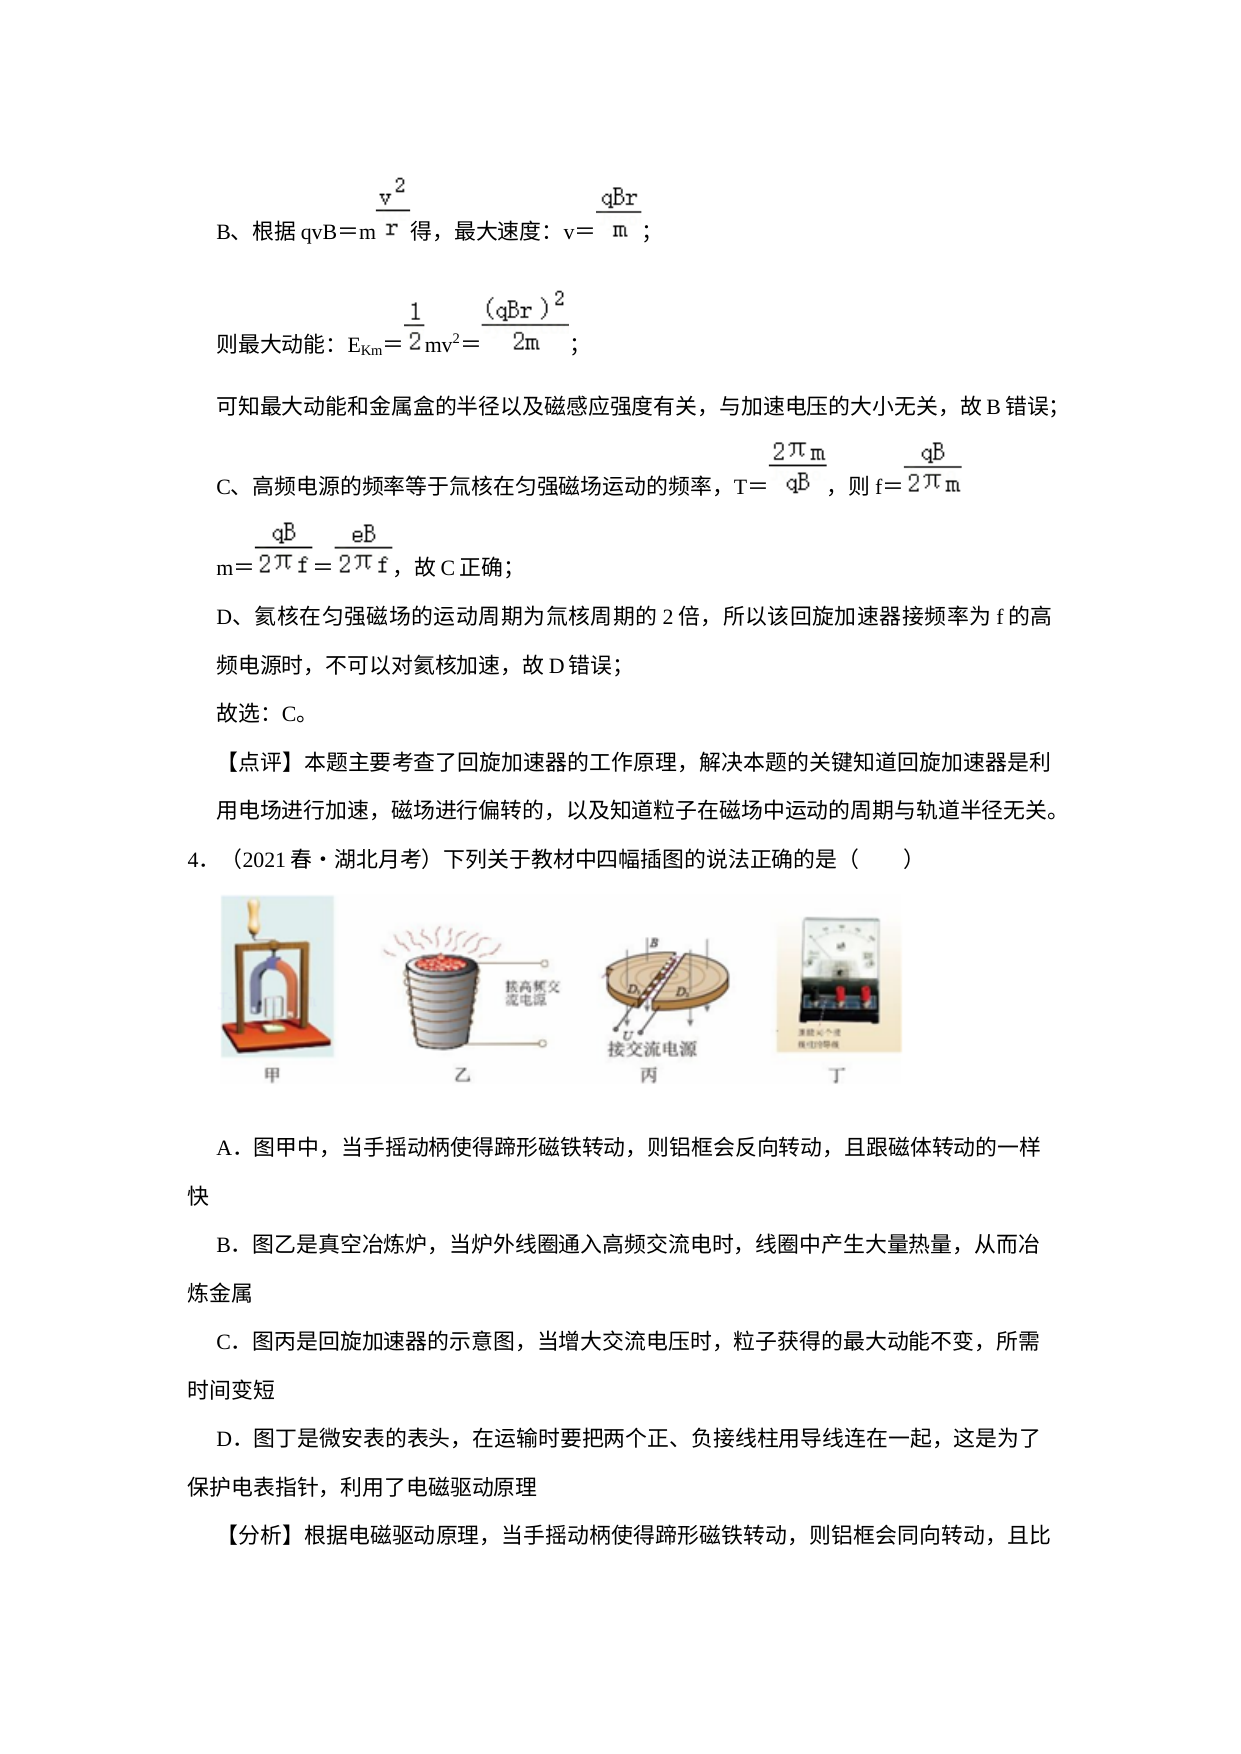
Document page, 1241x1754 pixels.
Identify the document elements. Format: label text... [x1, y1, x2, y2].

picture [404, 298, 425, 353]
text D．图丁是微安表的表头，在运输时要把两个正、负接线柱用导线连在一起，这是为了保护电表指针，利用了电磁驱动原理 [187, 1421, 1053, 1502]
text m＝＝，故C正确； [216, 518, 1053, 583]
picture [216, 889, 907, 1090]
picture [768, 438, 827, 495]
text 可知最大动能和金属盒的半径以及磁感应强度有关，与加速电压的大小无关，故B错误； [216, 389, 1053, 421]
picture [481, 288, 569, 353]
text C、高频电源的频率等于氚核在匀强磁场运动的频率，T＝，则f＝ [216, 437, 1053, 502]
picture [254, 519, 313, 576]
text 故选：C。 [216, 696, 1053, 728]
picture [903, 438, 962, 495]
text C．图丙是回旋加速器的示意图，当增大交流电压时，粒子获得的最大动能不变，所需时间变短 [187, 1324, 1053, 1405]
text 【点评】本题主要考查了回旋加速器的工作原理，解决本题的关键知道回旋加速器是利用电场进行加速，磁场进行偏转的，以及知道粒子在磁场中运动的周期与轨道半径无关。 [216, 744, 1053, 825]
text B．图乙是真空冶炼炉，当炉外线圈通入高频交流电时，线圈中产生大量热量，从而冶炼金属 [187, 1227, 1053, 1308]
text A．图甲中，当手摇动柄使得蹄形磁铁转动，则铝框会反向转动，且跟磁体转动的一样快 [187, 1129, 1053, 1211]
text B、根据qvB＝m得，最大速度：v＝； [216, 162, 1053, 259]
text 4．（2021春•湖北月考）下列关于教材中四幅插图的说法正确的是（ ） [187, 841, 1053, 874]
text 则最大动能：EKm＝mv2＝； [216, 275, 1053, 373]
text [216, 1518, 1053, 1550]
text D、氦核在匀强磁场的运动周期为氚核周期的2倍，所以该回旋加速器接频率为f的高频电源时，不可以对氦核加速，故D错误； [216, 599, 1053, 680]
picture [334, 520, 393, 576]
picture [596, 183, 642, 240]
picture [375, 175, 411, 240]
